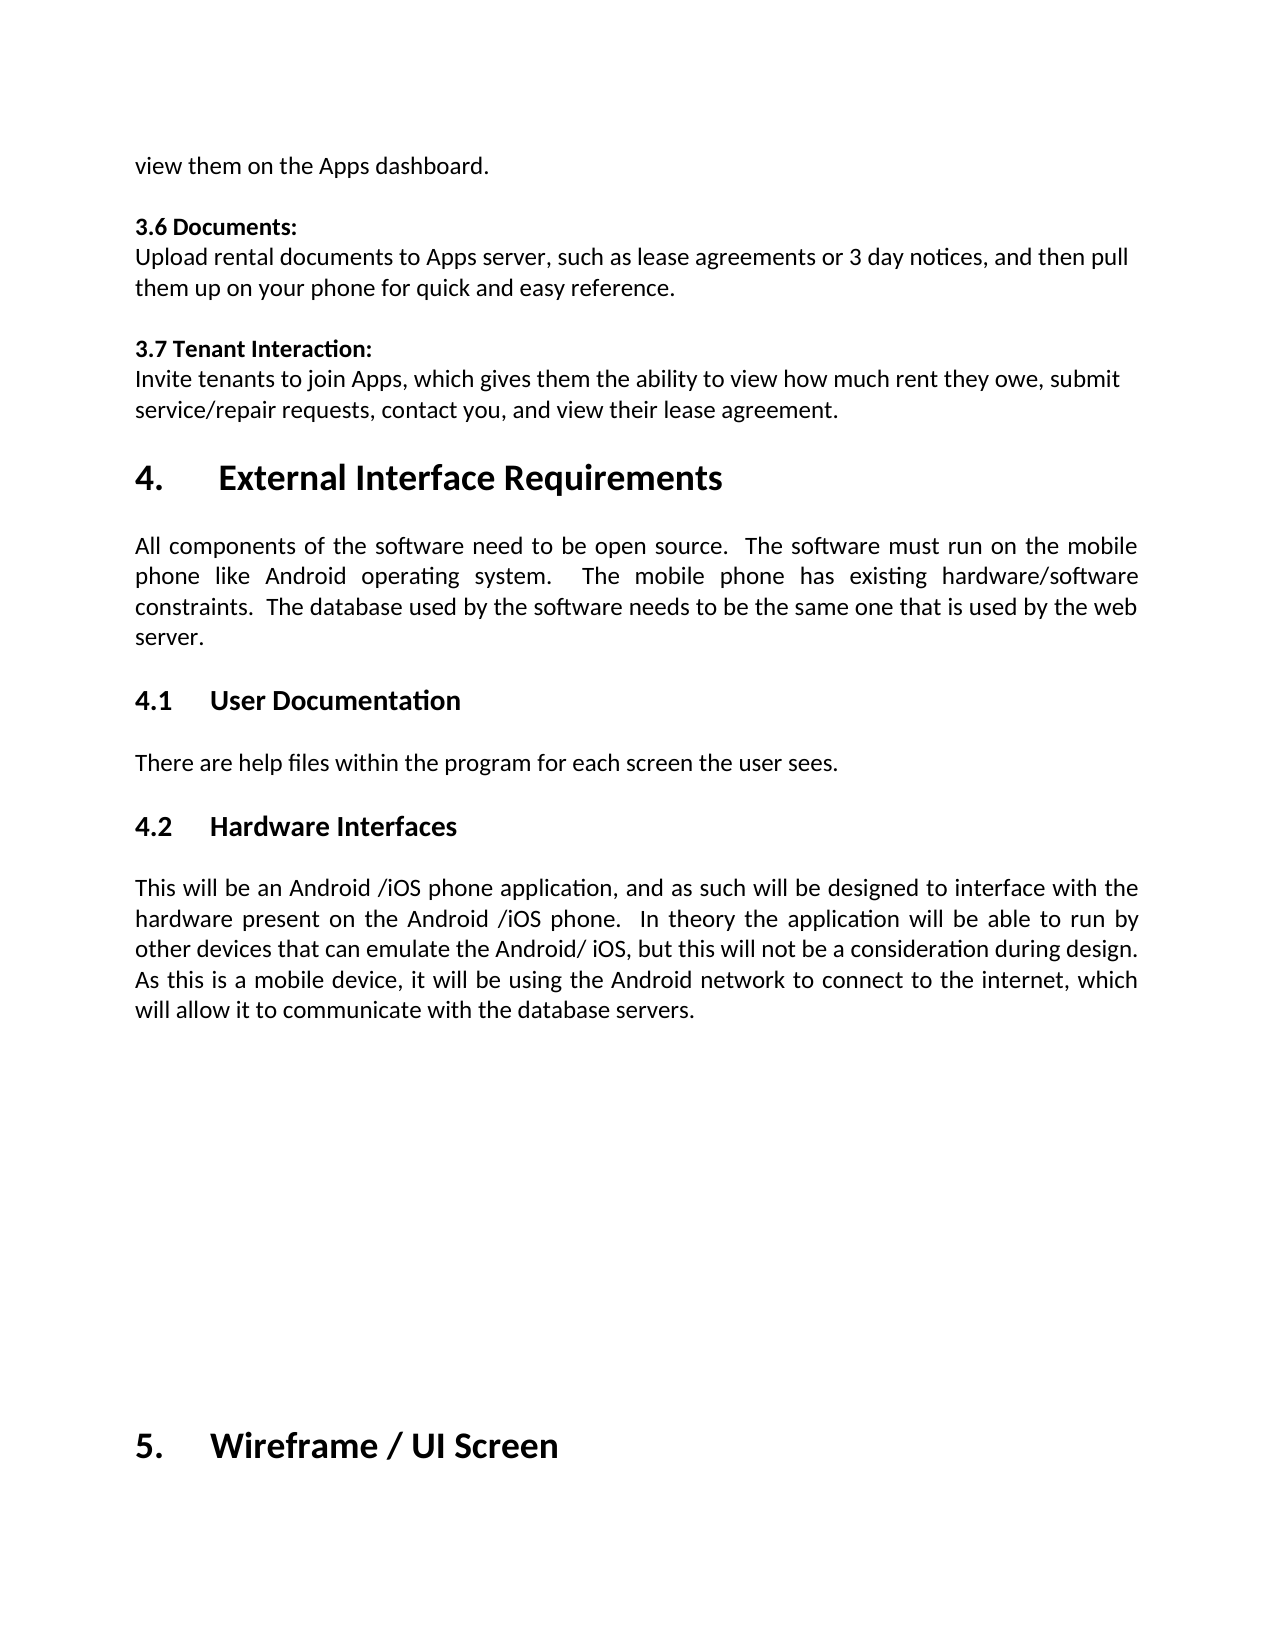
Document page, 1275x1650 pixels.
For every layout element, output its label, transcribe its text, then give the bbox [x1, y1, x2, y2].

subtitle User Documentation [135, 682, 1140, 718]
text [135, 150, 1140, 453]
subtitle Wireframe / UI Screen [135, 1422, 1140, 1467]
text This will be an Android /iOS phone application, and as such will be designed to interface with the hardware present on the Android /iOS phone. In theory the application will be able to run by other devices that can emulate the Android/ iOS, but this will not be a consideration during design. [135, 872, 1140, 964]
subtitle External Interface Requirements [135, 453, 1140, 499]
text There are help files within the program for each screen the user sees. [135, 747, 1140, 777]
text All components of the software need to be open source. The software must run on the mobile phone like Android operating system. The mobile phone has existing hardware/software constraints. The database used by the software needs to be the same one that is used by the web server. [135, 530, 1140, 652]
subtitle Hardware Interfaces [135, 808, 1140, 843]
text As this is a mobile device, it will be using the Android network to connect to the internet, which will allow it to communicate with the database servers. [135, 964, 1140, 1025]
